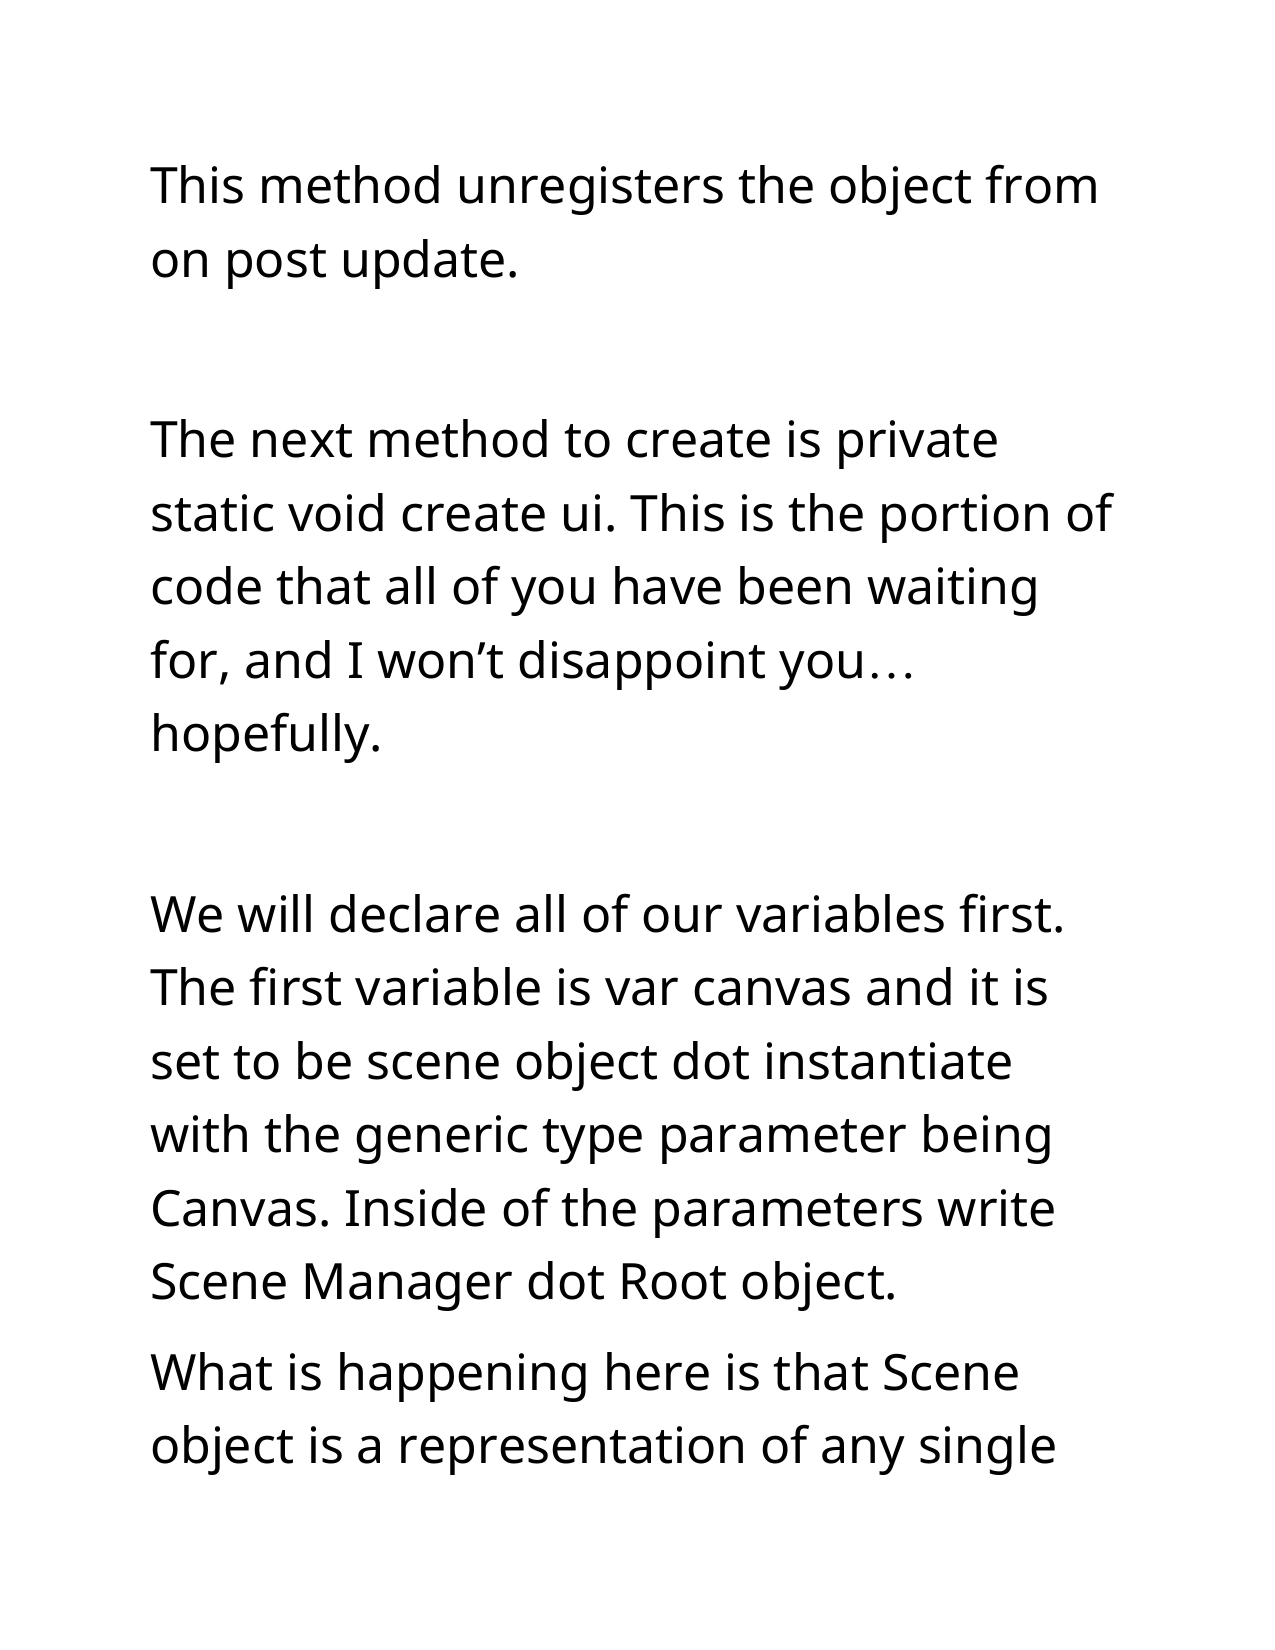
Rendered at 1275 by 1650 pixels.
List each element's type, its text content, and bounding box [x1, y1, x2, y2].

text The next method to create is private static void create ui. This is the portion of code that all of you have been waiting for, and I won’t disappoint you… hopefully. [150, 404, 1125, 766]
text This method unregisters the object from on post update. [150, 150, 1125, 292]
text We will declare all of our variables first. The first variable is var canvas and it is set to be scene object dot instantiate with the generic type parameter being Canvas. Inside of the parameters write Scene Manager dot Root object. [150, 878, 1125, 1314]
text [150, 1336, 1125, 1478]
